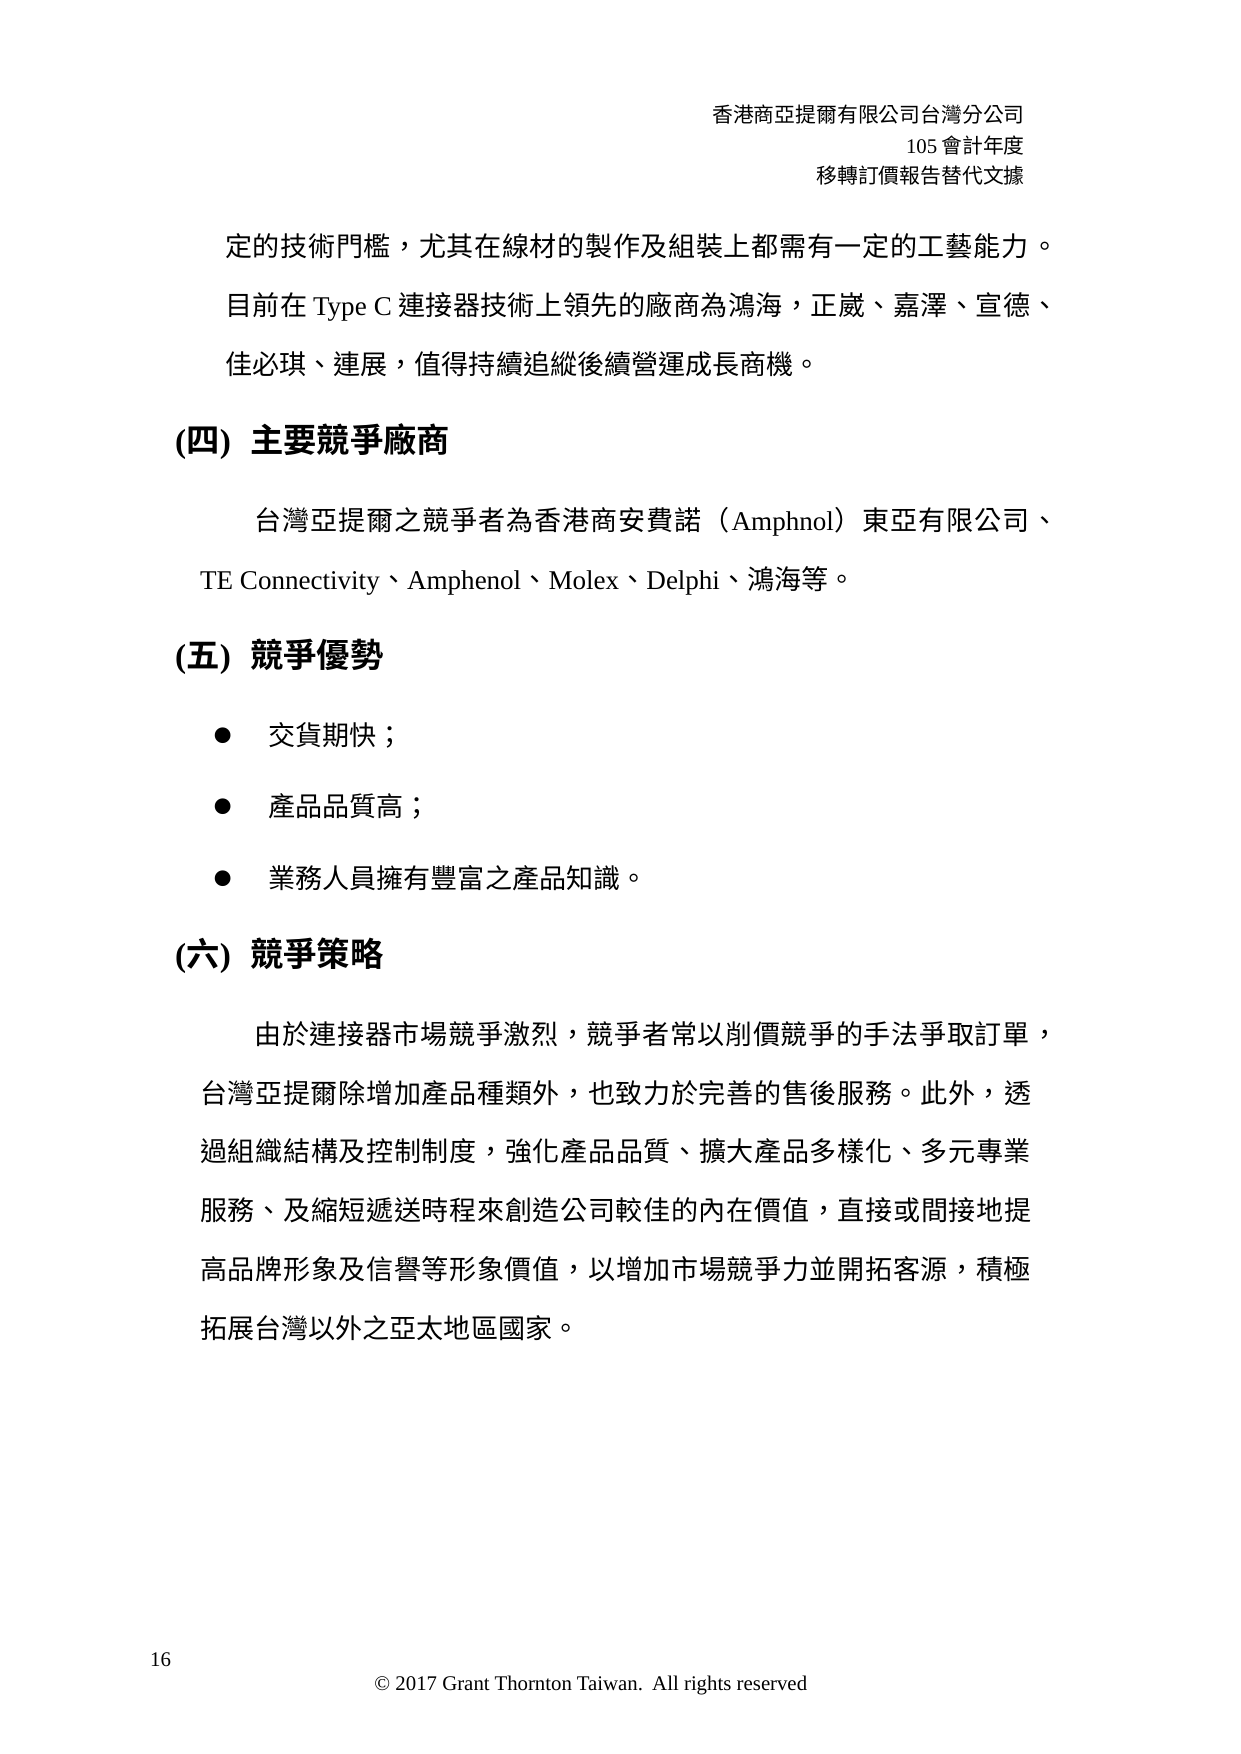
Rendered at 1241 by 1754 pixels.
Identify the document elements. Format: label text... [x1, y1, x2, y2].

subtitle 主要競爭廠商 [175, 414, 1031, 462]
subtitle 競爭優勢 [175, 629, 1031, 677]
list 業務人員擁有豐富之產品知識。 [212, 857, 1031, 896]
text 由於連接器市場競爭激烈，競爭者常以削價競爭的手法爭取訂單，台灣亞提爾除增加產品種類外，也致力於完善的售後服務。此外，透過組織結構及控制制度，強化產品品質、擴大產品多樣化、多元專業服務、及縮短遞送時程來創造公司較佳的內在價值，直接或間接地提高品牌形象及信譽等形象價值，以增加市場競爭力並開拓客源，積極拓展台灣以外之亞太地區國家。 [200, 1013, 1031, 1346]
text 台灣亞提爾之競爭者為香港商安費諾（Amphnol）東亞有限公司、TE Connectivity、Amphenol、Molex、Delphi、鴻海等。 [200, 499, 1031, 597]
subtitle 競爭策略 [175, 928, 1031, 976]
list 產品品質高； [212, 785, 1031, 824]
list 交貨期快； [212, 714, 1031, 753]
